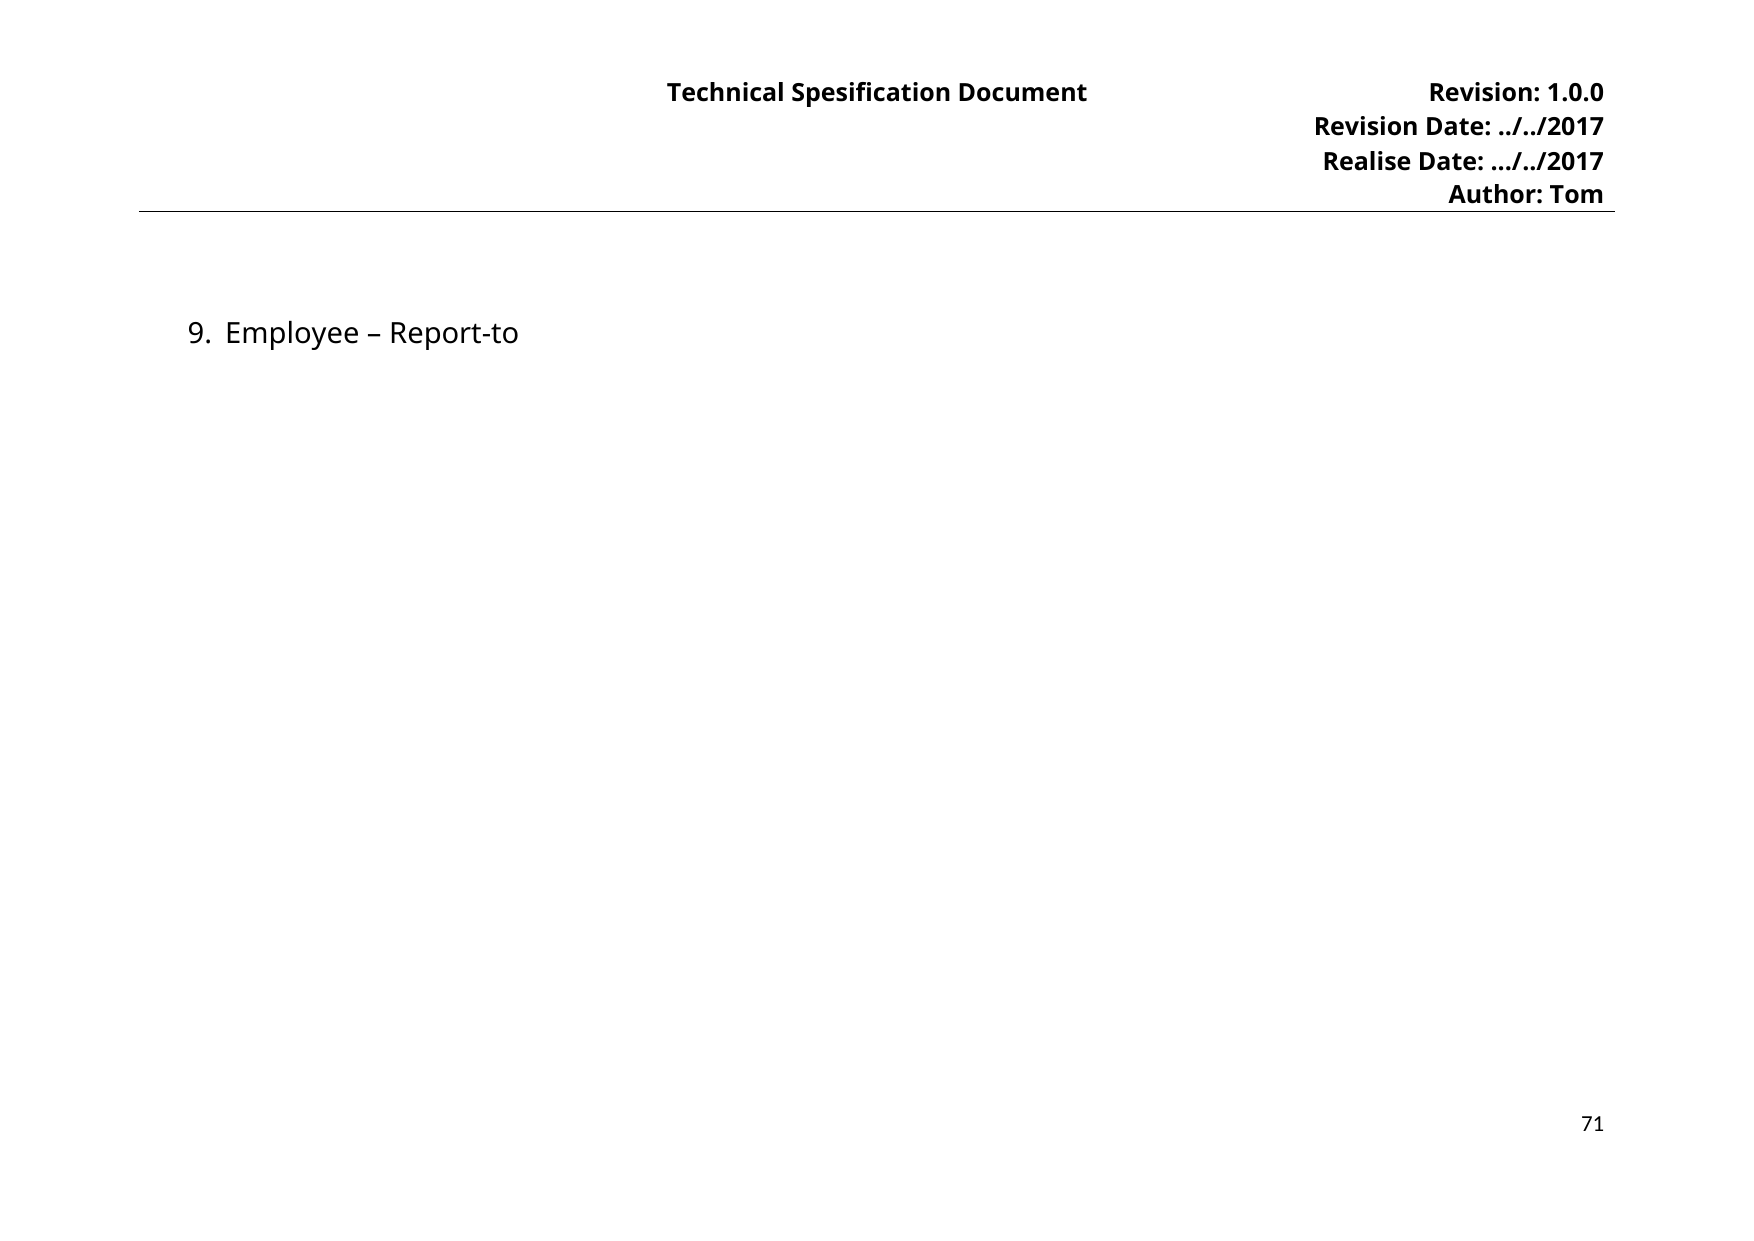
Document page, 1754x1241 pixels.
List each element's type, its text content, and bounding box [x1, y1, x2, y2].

list Employee – Report-to [187, 313, 1604, 352]
